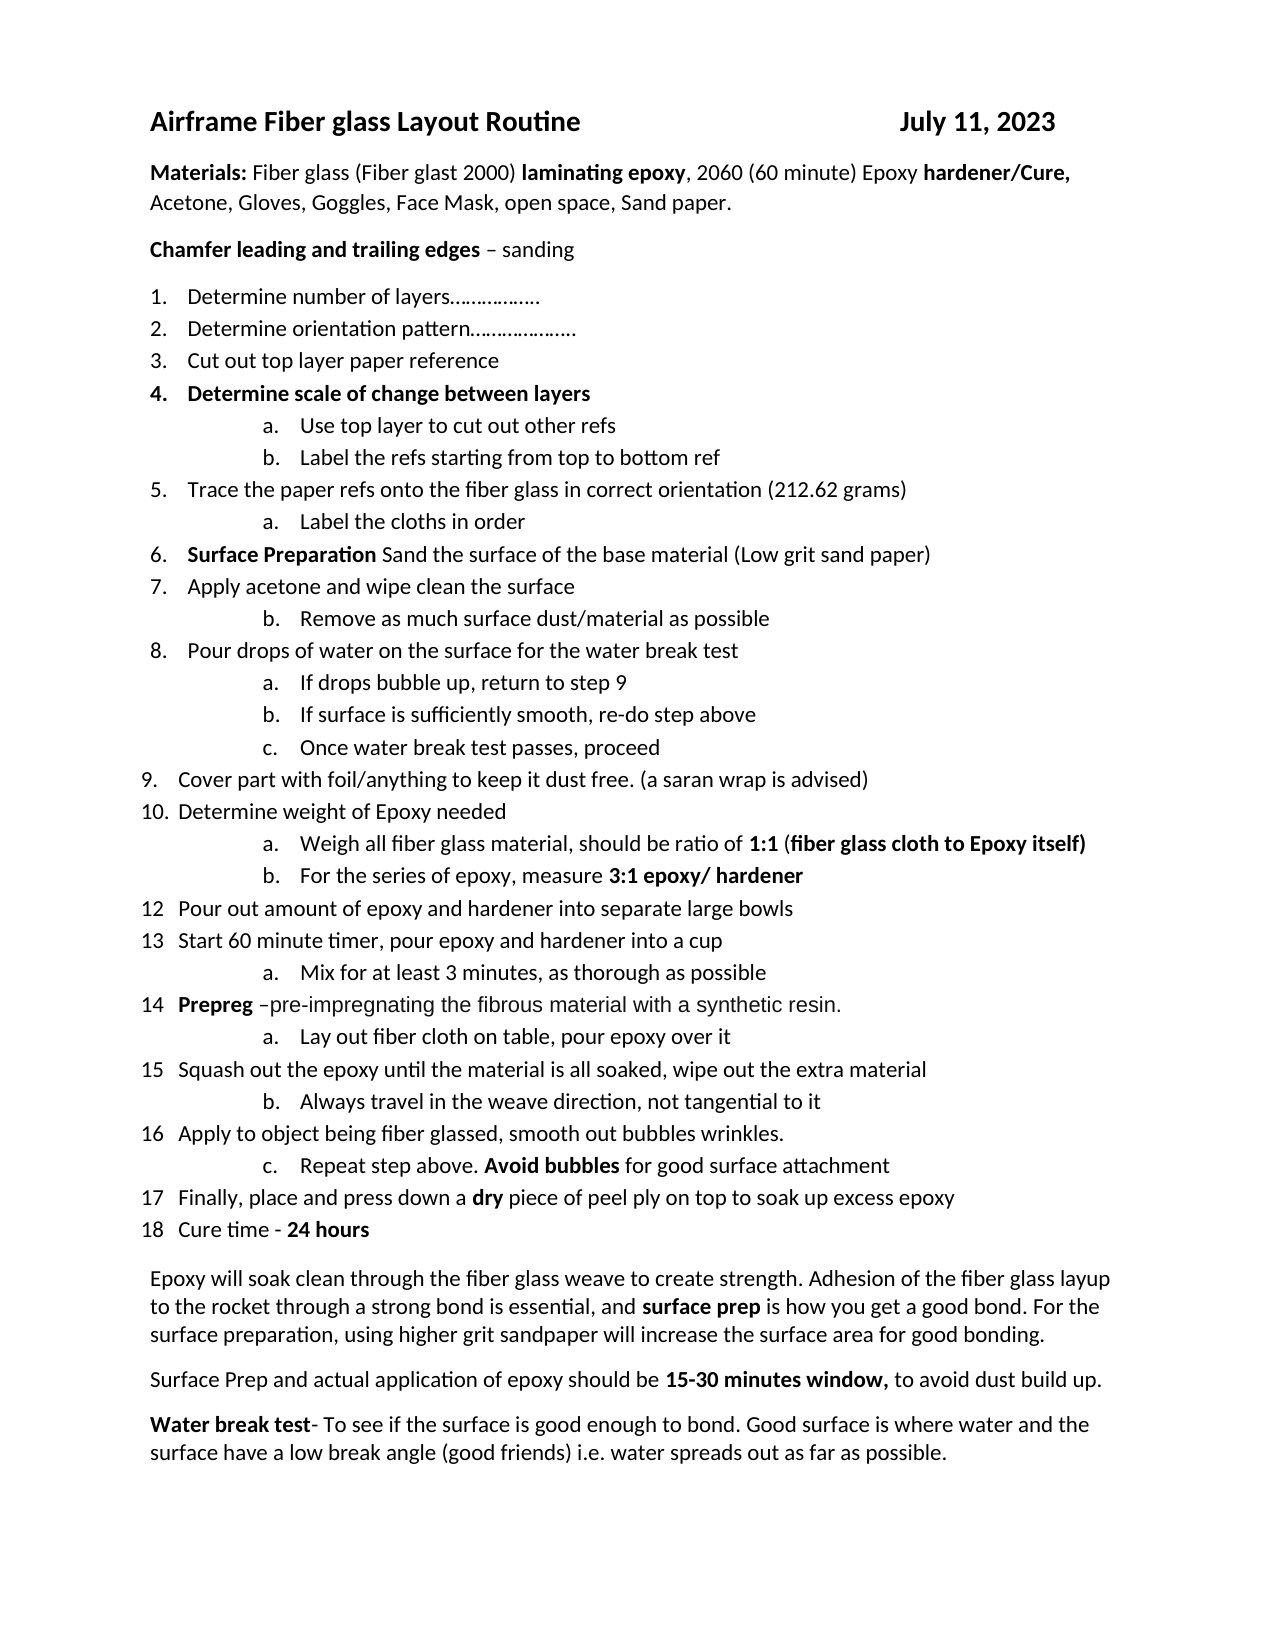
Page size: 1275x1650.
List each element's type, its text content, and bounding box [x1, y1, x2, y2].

list Pour out amount of epoxy and hardener into separate large bowls [141, 894, 1125, 922]
list Label the refs starting from top to bottom ref [262, 443, 1125, 471]
list Trace the paper refs onto the fiber glass in correct orientation (212.62 grams) [150, 475, 1125, 503]
list Label the cloths in order [262, 507, 1125, 536]
list Always travel in the weave direction, not tangential to it [262, 1087, 1125, 1115]
text Airframe Fiber glass Layout Routine July 11, 2023 [150, 103, 1125, 139]
list Use top layer to cut out other refs [262, 411, 1125, 439]
list Surface Preparation Sand the surface of the base material (Low grit sand paper) [150, 540, 1125, 568]
list Determine orientation pattern……………….. [150, 314, 1125, 342]
list Start 60 minute timer, pour epoxy and hardener into a cup [141, 926, 1125, 954]
list Determine scale of change between layers [150, 379, 1125, 407]
list For the series of epoxy, measure 3:1 epoxy/ hardener [262, 862, 1125, 889]
list Weigh all fiber glass material, should be ratio of 1:1 (fiber glass cloth to Epoxy itself) [262, 829, 1125, 857]
list Apply acetone and wipe clean the surface [150, 572, 1125, 600]
list Pour drops of water on the surface for the water break test [150, 636, 1125, 664]
list Repeat step above. Avoid bubbles for good surface attachment [262, 1151, 1125, 1179]
list Finally, place and press down a dry piece of peel ply on top to soak up excess epoxy [141, 1183, 1125, 1211]
list Lay out fiber cloth on table, pour epoxy over it [262, 1022, 1125, 1051]
list Mix for at least 3 minutes, as thorough as possible [262, 958, 1125, 986]
list Prepreg –pre-impregnating the fibrous material with a synthetic resin. [141, 990, 1125, 1018]
list Squash out the epoxy until the material is all soaked, wipe out the extra material [141, 1055, 1125, 1083]
text Chamfer leading and trailing edges – sanding [150, 235, 1125, 263]
list Cut out top layer paper reference [150, 347, 1125, 374]
text Epoxy will soak clean through the fiber glass weave to create strength. Adhesion of the fiber glass layup to the rocket through a strong bond is essential, and surface prep is how you get a good bond. For the surface preparation, using higher grit sandpaper will increase the surface area for good bonding. [150, 1264, 1125, 1348]
list Cure time - 24 hours [141, 1216, 1125, 1244]
text Materials: Fiber glass (Fiber glast 2000) laminating epoxy, 2060 (60 minute) Epoxy hardener/Cure, Acetone, Gloves, Goggles, Face Mask, open space, Sand paper. [150, 158, 1125, 216]
list Determine number of layers…………….. [150, 282, 1125, 310]
list Remove as much surface dust/material as possible [262, 604, 1125, 632]
list If drops bubble up, return to step 9 [262, 668, 1125, 696]
list Cover part with foil/anything to keep it dust free. (a saran wrap is advised) [141, 765, 1125, 793]
list Once water break test passes, proceed [262, 733, 1125, 761]
text Water break test- To see if the surface is good enough to bond. Good surface is where water and the surface have a low break angle (good friends) i.e. water spreads out as far as possible. [150, 1410, 1125, 1466]
list If surface is sufficiently smooth, re-do step above [262, 701, 1125, 729]
text Surface Prep and actual application of epoxy should be 15-30 minutes window, to avoid dust build up. [150, 1365, 1125, 1393]
list Apply to object being fiber glassed, smooth out bubbles wrinkles. [141, 1119, 1134, 1147]
list Determine weight of Epoxy needed [141, 797, 1125, 825]
